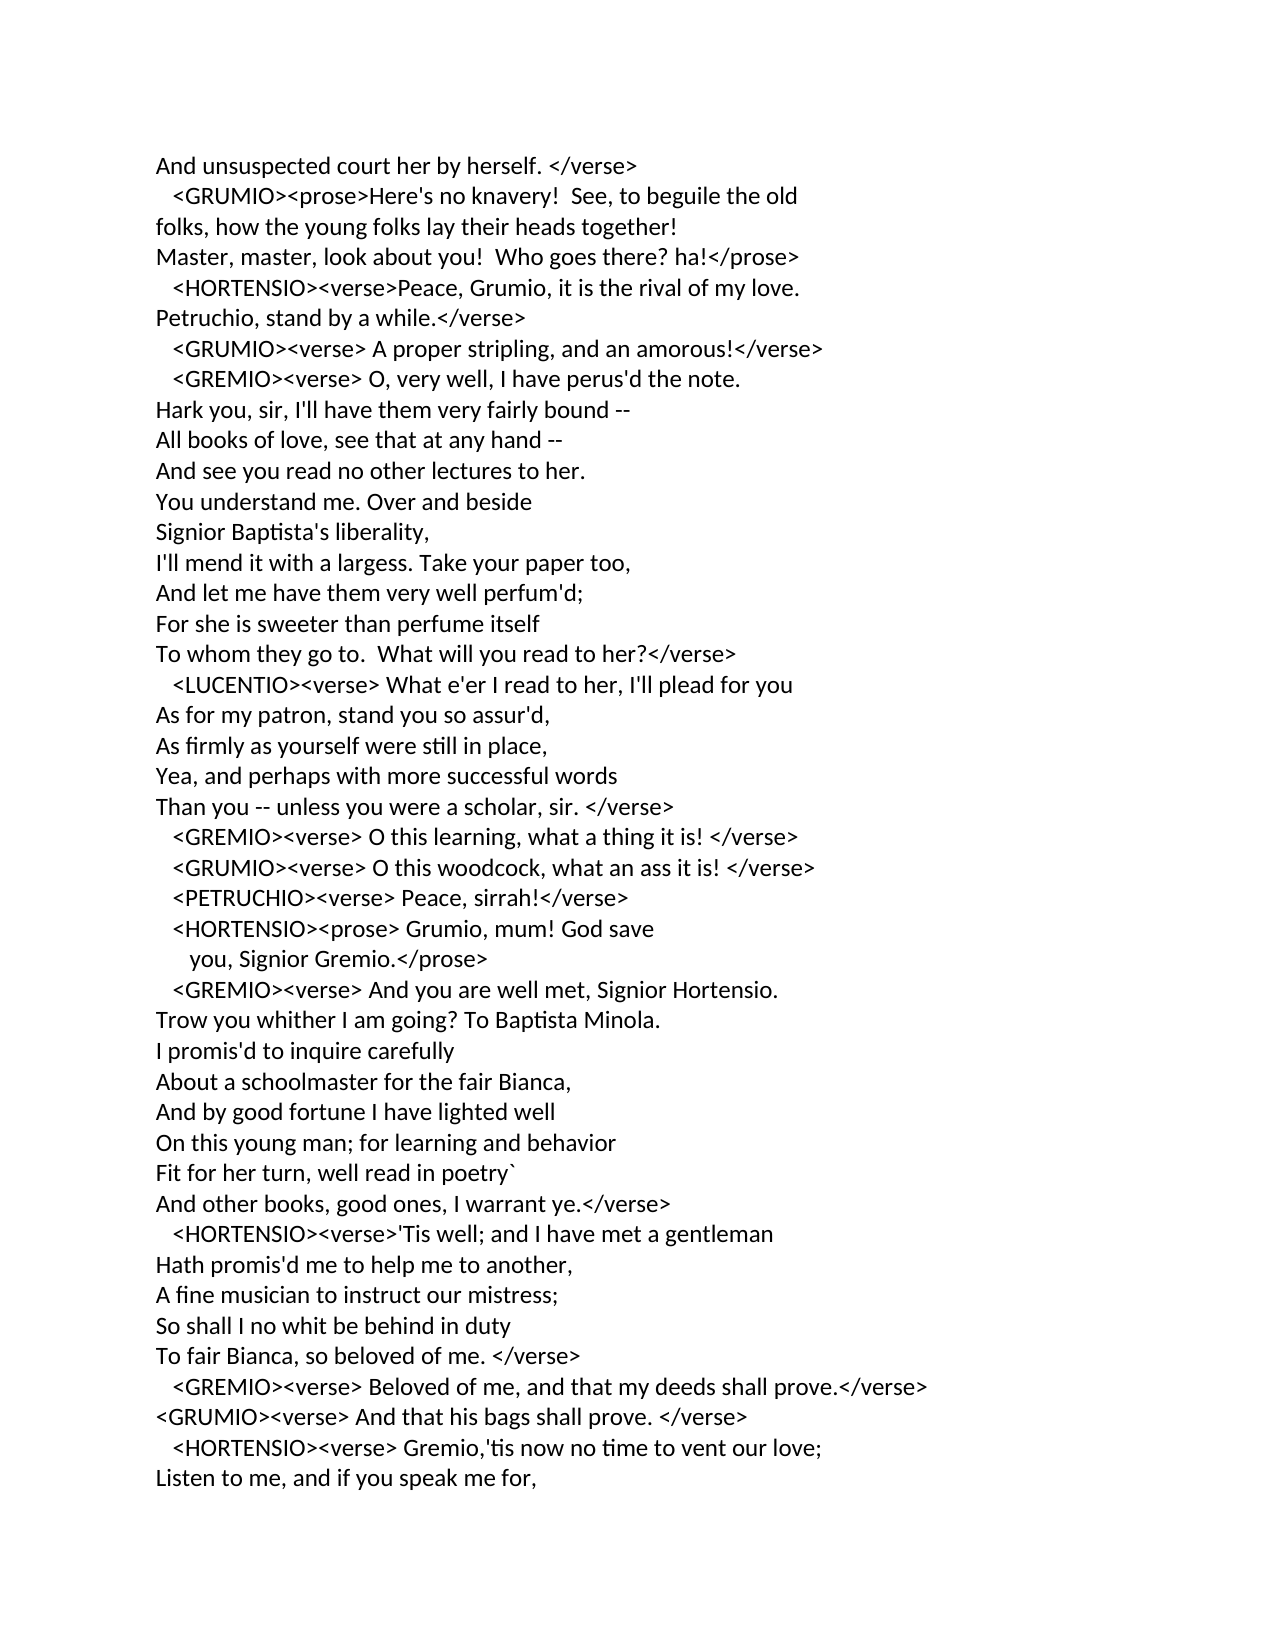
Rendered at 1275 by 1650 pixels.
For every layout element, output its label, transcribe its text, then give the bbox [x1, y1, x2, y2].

text As firmly as yourself were still in place, [150, 730, 1125, 760]
text Yea, and perhaps with more successful words [150, 760, 1125, 791]
text <HORTENSIO><verse>Peace, Grumio, it is the rival of my love. [150, 272, 1125, 303]
text Petruchio, stand by a while.</verse> [150, 303, 1125, 333]
text I'll mend it with a largess. Take your paper too, [150, 547, 1125, 577]
text <GREMIO><verse> Beloved of me, and that my deeds shall prove.</verse> [150, 1371, 1125, 1401]
text And other books, good ones, I warrant ye.</verse> [150, 1188, 1125, 1218]
text Listen to me, and if you speak me for, [150, 1462, 1125, 1493]
text <GRUMIO><verse> A proper stripling, and an amorous!</verse> [150, 333, 1125, 364]
text folks, how the young folks lay their heads together! [150, 211, 1125, 242]
text <PETRUCHIO><verse> Peace, sirrah!</verse> [150, 882, 1125, 913]
text A fine musician to instruct our mistress; [150, 1279, 1125, 1310]
text So shall I no whit be behind in duty [150, 1310, 1125, 1340]
text I promis'd to inquire carefully [150, 1035, 1125, 1066]
text And see you read no other lectures to her. [150, 455, 1125, 486]
text All books of love, see that at any hand -- [150, 425, 1125, 455]
text you, Signior Gremio.</prose> [150, 943, 1125, 974]
text And unsuspected court her by herself. </verse> [150, 150, 1125, 181]
text For she is sweeter than perfume itself [150, 608, 1125, 638]
text <HORTENSIO><verse> Gremio,'tis now no time to vent our love; [150, 1432, 1125, 1462]
text <HORTENSIO><prose> Grumio, mum! God save [150, 913, 1125, 943]
text Hark you, sir, I'll have them very fairly bound -- [150, 394, 1125, 425]
text Master, master, look about you! Who goes there? ha!</prose> [150, 242, 1125, 272]
text <GREMIO><verse> O this learning, what a thing it is! </verse> [150, 821, 1125, 852]
text And let me have them very well perfum'd; [150, 577, 1125, 608]
text And by good fortune I have lighted well [150, 1096, 1125, 1127]
text Signior Baptista's liberality, [150, 516, 1125, 547]
text On this young man; for learning and behavior [150, 1127, 1125, 1157]
text Trow you whither I am going? To Baptista Minola. [150, 1004, 1125, 1035]
text <GREMIO><verse> And you are well met, Signior Hortensio. [150, 974, 1125, 1004]
text Than you -- unless you were a scholar, sir. </verse> [150, 791, 1125, 821]
text To fair Bianca, so beloved of me. </verse> [150, 1340, 1125, 1371]
text You understand me. Over and beside [150, 486, 1125, 516]
text As for my patron, stand you so assur'd, [150, 699, 1125, 730]
text <LUCENTIO><verse> What e'er I read to her, I'll plead for you [150, 669, 1125, 699]
text <GRUMIO><prose>Here's no knavery! See, to beguile the old [150, 181, 1125, 211]
text Fit for her turn, well read in poetry` [150, 1157, 1125, 1188]
text To whom they go to. What will you read to her?</verse> [150, 638, 1125, 669]
text Hath promis'd me to help me to another, [150, 1249, 1125, 1279]
text <HORTENSIO><verse>'Tis well; and I have met a gentleman [150, 1218, 1125, 1249]
text <GRUMIO><verse> O this woodcock, what an ass it is! </verse> [150, 852, 1125, 882]
text <GRUMIO><verse> And that his bags shall prove. </verse> [150, 1401, 1125, 1432]
text <GREMIO><verse> O, very well, I have perus'd the note. [150, 364, 1125, 394]
text About a schoolmaster for the fair Bianca, [150, 1066, 1125, 1096]
